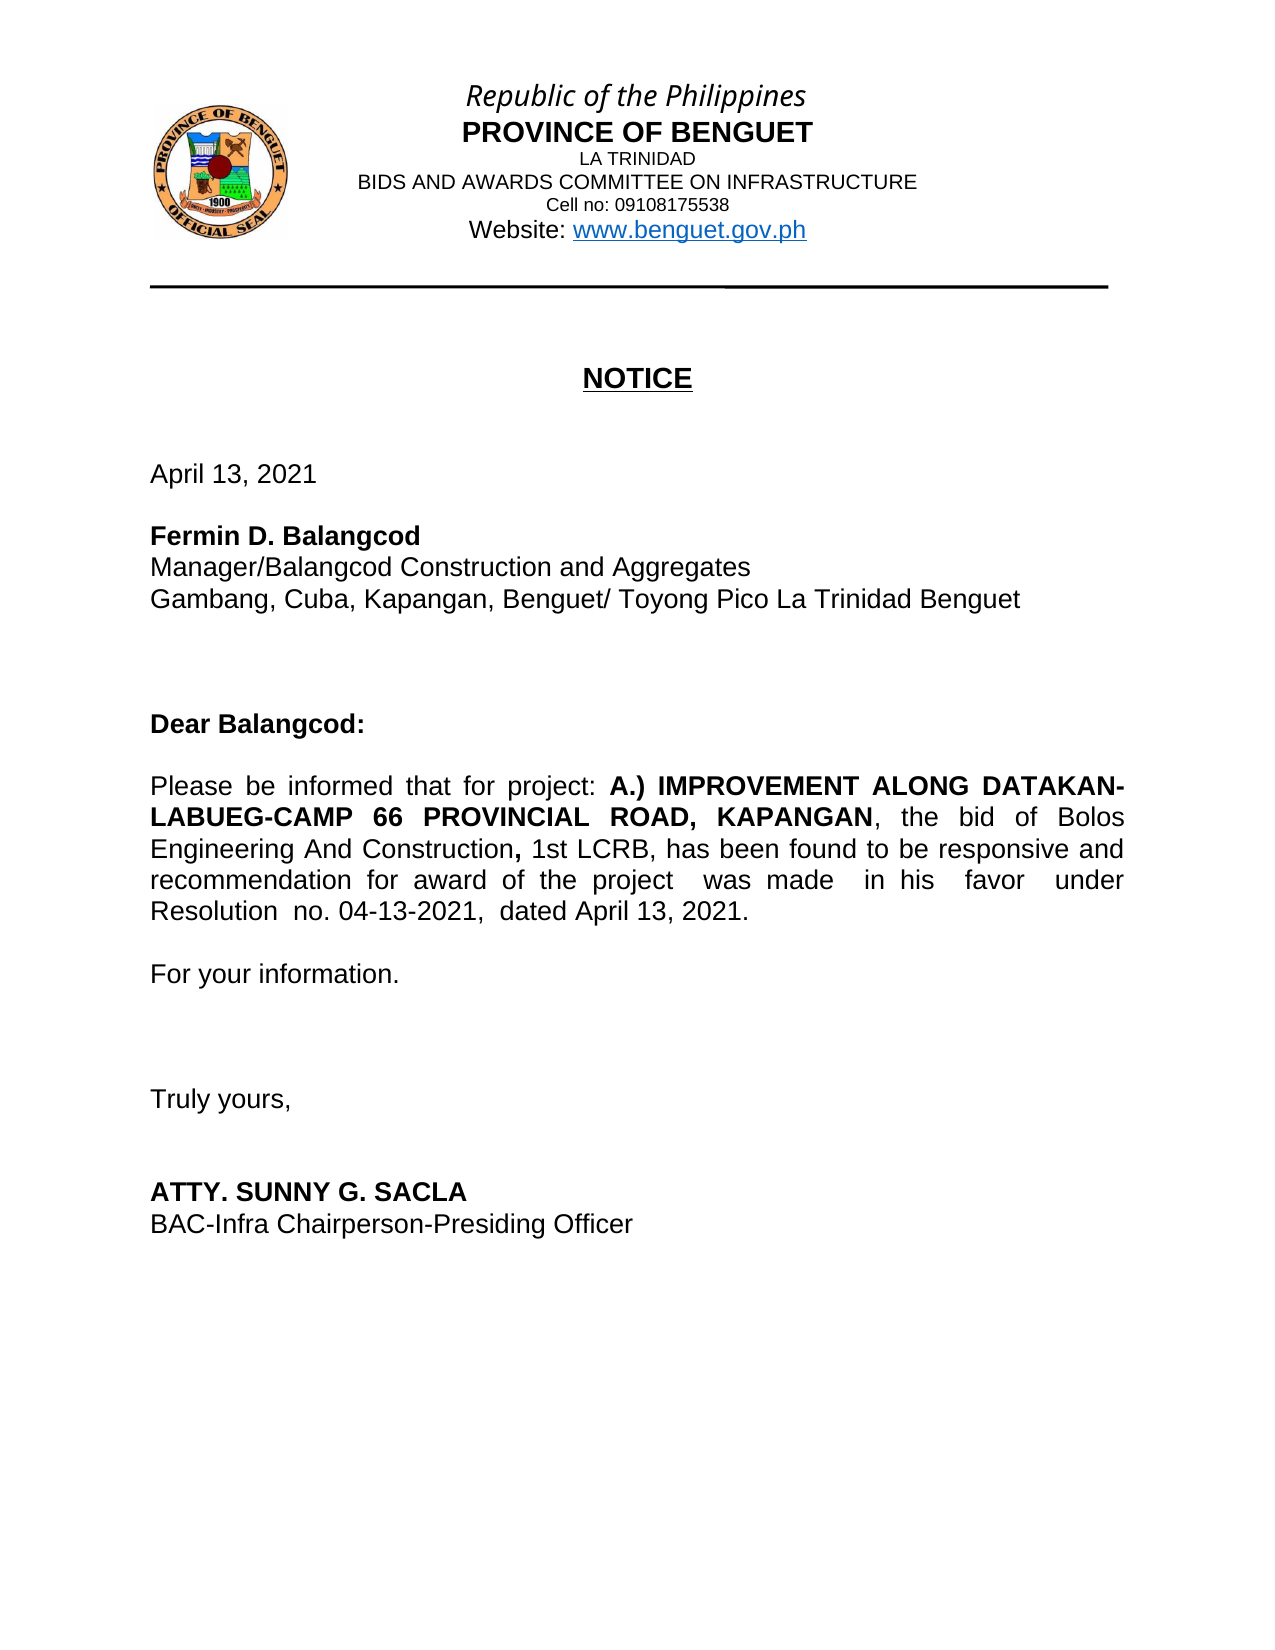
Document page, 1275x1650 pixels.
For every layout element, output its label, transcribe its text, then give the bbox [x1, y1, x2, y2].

text For your information. [150, 958, 1125, 989]
text PROVINCE OF BENGUET [150, 115, 1125, 148]
text LA TRINIDAD [150, 148, 1125, 170]
text Manager/Balangcod Construction and Aggregates [150, 551, 1125, 583]
text Cell no: 09108175538 [150, 194, 1125, 215]
text Fermin D. Balangcod [150, 520, 1125, 551]
text Republic of the Philippines [150, 75, 1125, 115]
text BIDS AND AWARDS COMMITTEE ON INFRASTRUCTURE [150, 170, 1125, 194]
text Please be informed that for project: A.) IMPROVEMENT ALONG DATAKAN-LABUEG-CAMP 66 PROVINCIAL ROAD, KAPANGAN, the bid of Bolos Engineering And Construction , 1st LCRB, has been found to be responsive and recommendation for award of the project was made in his favor under Resolution no. 04-13-2021, dated April 13, 2021. [150, 770, 1125, 926]
text ATTY. SUNNY G. SACLA [150, 1176, 1125, 1208]
text Truly yours, [150, 1083, 1125, 1114]
text Website: www.benguet.gov.ph [150, 215, 1125, 244]
text April 13, 2021 [150, 458, 1125, 489]
text NOTICE [150, 362, 1125, 395]
text Dear Balangcod: [150, 708, 1125, 739]
text Gambang, Cuba, Kapangan, Benguet/ Toyong Pico La Trinidad Benguet [150, 583, 1125, 614]
text BAC-Infra Chairperson-Presiding Officer [150, 1208, 1125, 1239]
